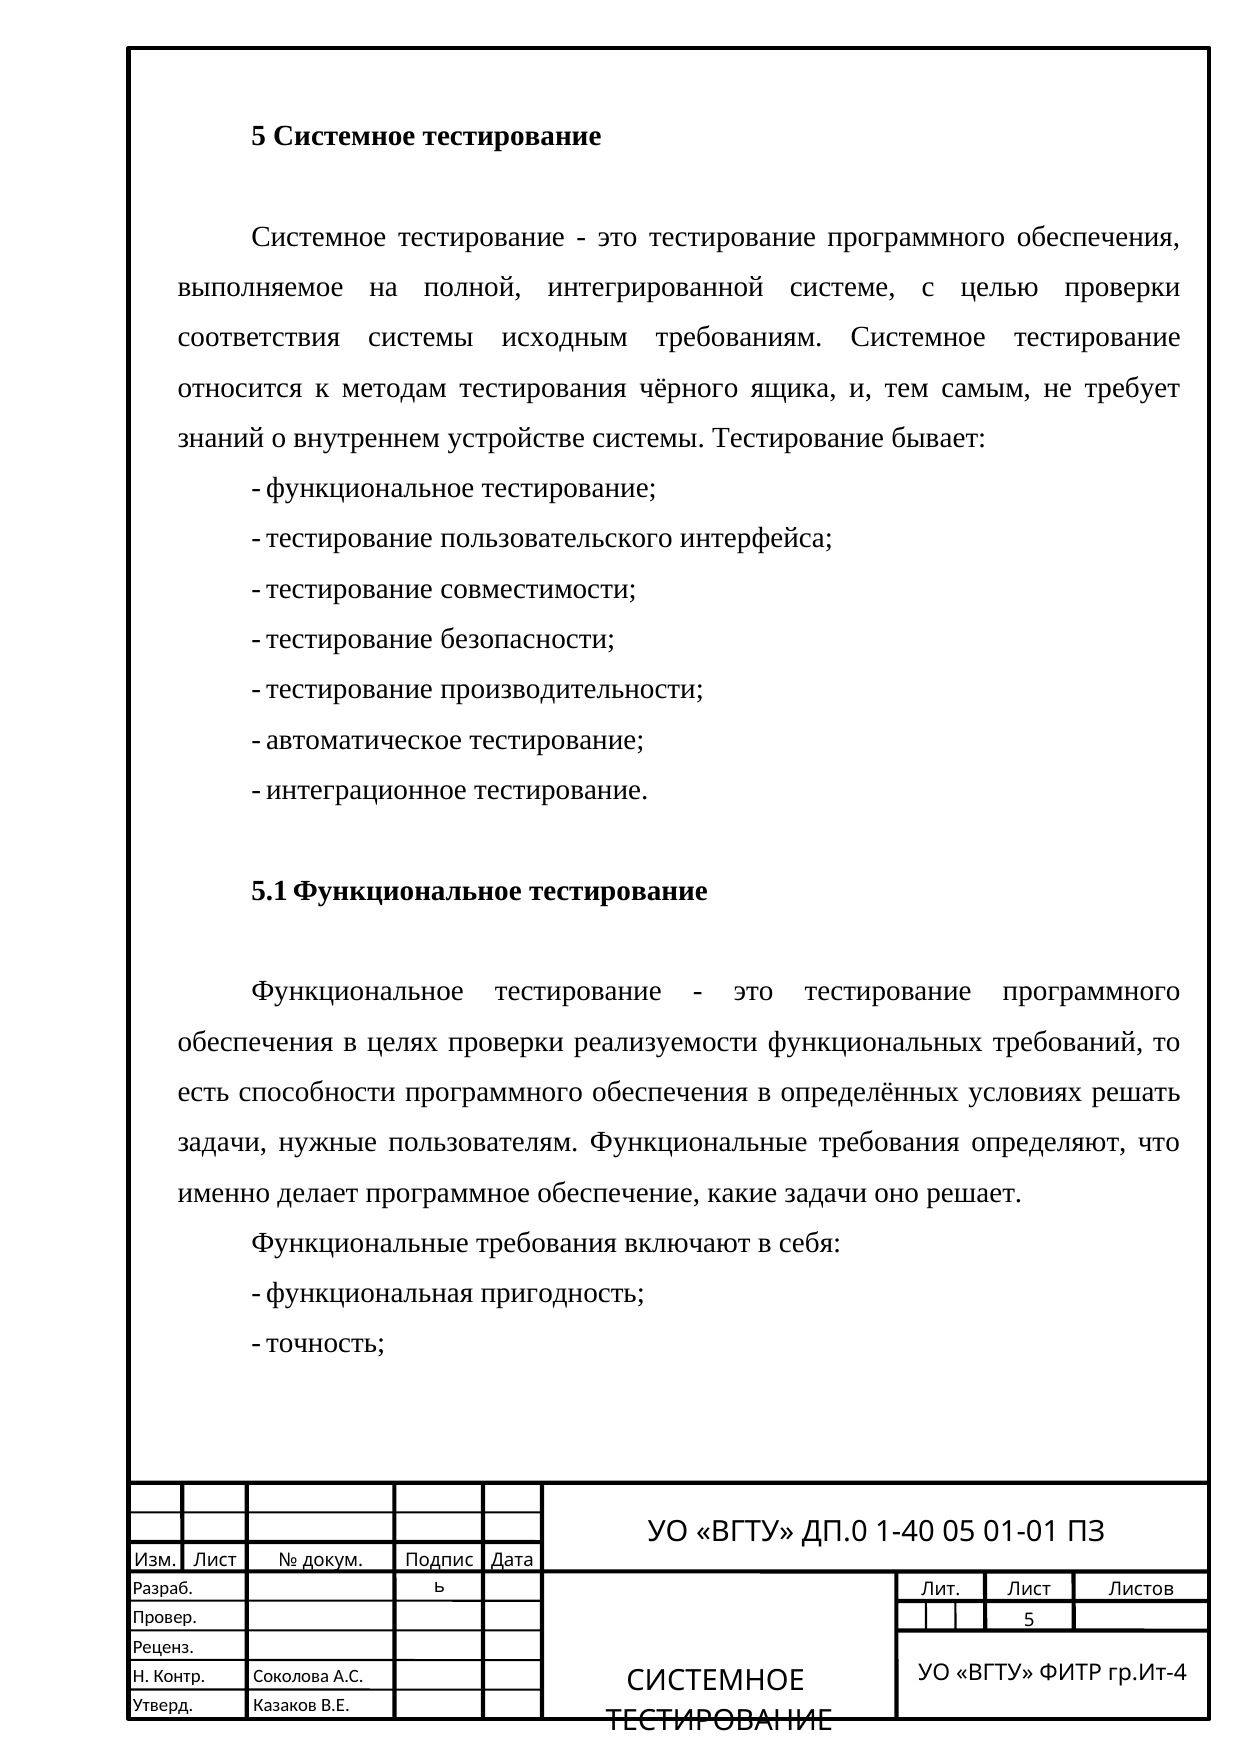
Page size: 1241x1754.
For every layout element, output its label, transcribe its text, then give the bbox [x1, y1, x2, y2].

list тестирование безопасности; [177, 621, 1181, 655]
list точность; [177, 1326, 1181, 1359]
list функциональная пригодность; [177, 1275, 1181, 1309]
list Функциональные требования включают в себя: [177, 1225, 1181, 1258]
list функциональное тестирование; [177, 470, 1181, 504]
text 5.1 Функциональное тестирование [177, 873, 1181, 906]
list автоматическое тестирование; [177, 722, 1181, 755]
list тестирование производительности; [177, 672, 1181, 705]
list тестирование пользовательского интерфейса; [177, 521, 1181, 554]
text 5 Системное тестирование [177, 118, 1181, 152]
list Функциональное тестирование - это тестирование программного обеспечения в целях проверки реализуемости функциональных требований, то есть способности программного обеспечения в определённых условиях решать задачи, нужные пользователям. Функциональные требования определяют, что именно делает программное обеспечение, какие задачи оно решает. [177, 973, 1181, 1208]
text Системное тестирование - это тестирование программного обеспечения, выполняемое на полной, интегрированной системе, с целью проверки соответствия системы исходным требованиям. Системное тестирование относится к методам тестирования чёрного ящика, и, тем самым, не требует знаний о внутреннем устройстве системы. Тестирование бывает: [177, 219, 1181, 453]
list интеграционное тестирование. [177, 772, 1181, 806]
list тестирование совместимости; [177, 571, 1181, 604]
